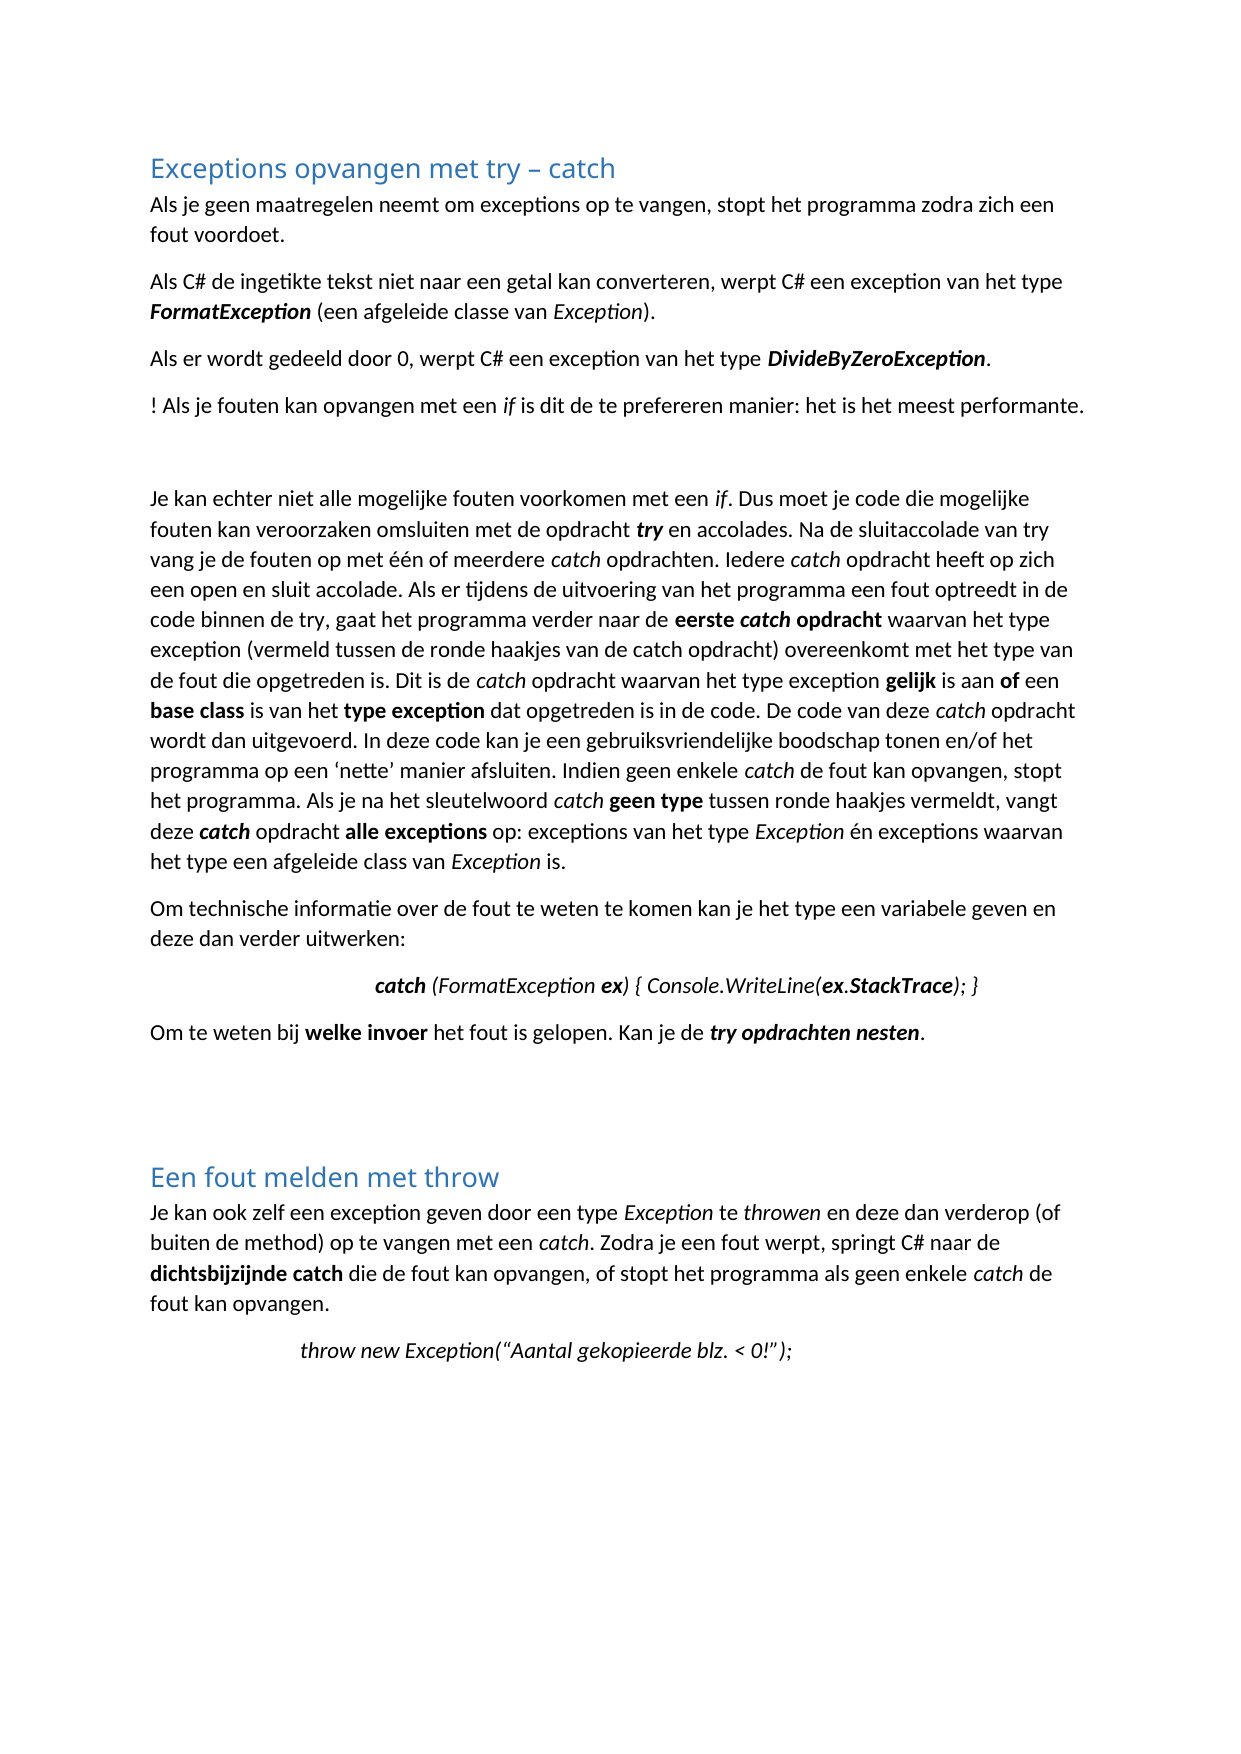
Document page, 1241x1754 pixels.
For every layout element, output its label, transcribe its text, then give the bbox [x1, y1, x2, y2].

text ! Als je fouten kan opvangen met een if is dit de te prefereren manier: het is het meest performante. [150, 391, 1090, 419]
text Om te weten bij welke invoer het fout is gelopen. Kan je de try opdrachten nesten. [150, 1018, 1090, 1046]
text catch (FormatException ex) { Console.WriteLine(ex.StackTrace); } [150, 971, 1090, 999]
text Om technische informatie over de fout te weten te komen kan je het type een variabele geven en deze dan verder uitwerken: [150, 894, 1090, 952]
subtitle Een fout melden met throw [150, 1158, 1090, 1195]
text Als je geen maatregelen neemt om exceptions op te vangen, stopt het programma zodra zich een fout voordoet. [150, 190, 1090, 248]
text Je kan ook zelf een exception geven door een type Exception te throwen en deze dan verderop (of buiten de method) op te vangen met een catch. Zodra je een fout werpt, springt C# naar de dichtsbijzijnde catch die de fout kan opvangen, of stopt het programma als geen enkele catch de fout kan opvangen. [150, 1198, 1090, 1317]
subtitle Exceptions opvangen met try – catch [150, 150, 1090, 187]
text throw new Exception(“Aantal gekopieerde blz. < 0!”); [150, 1336, 1090, 1364]
text Als er wordt gedeeld door 0, werpt C# een exception van het type DivideByZeroException. [150, 344, 1090, 372]
text Je kan echter niet alle mogelijke fouten voorkomen met een if. Dus moet je code die mogelijke fouten kan veroorzaken omsluiten met de opdracht try en accolades. Na de sluitaccolade van try vang je de fouten op met één of meerdere catch opdrachten. Iedere catch opdracht heeft op zich een open en sluit accolade. Als er tijdens de uitvoering van het programma een fout optreedt in de code binnen de try, gaat het programma verder naar de eerste catch opdracht waarvan het type exception (vermeld tussen de ronde haakjes van de catch opdracht) overeenkomt met het type van de fout die opgetreden is. Dit is de catch opdracht waarvan het type exception gelijk is aan of een base class is van het type exception dat opgetreden is in de code. De code van deze catch opdracht wordt dan uitgevoerd. In deze code kan je een gebruiksvriendelijke boodschap tonen en/of het programma op een ‘nette’ manier afsluiten. Indien geen enkele catch de fout kan opvangen, stopt het programma. Als je na het sleutelwoord catch geen type tussen ronde haakjes vermeldt, vangt deze catch opdracht alle exceptions op: exceptions van het type Exception én exceptions waarvan het type een afgeleide class van Exception is. [150, 484, 1090, 875]
